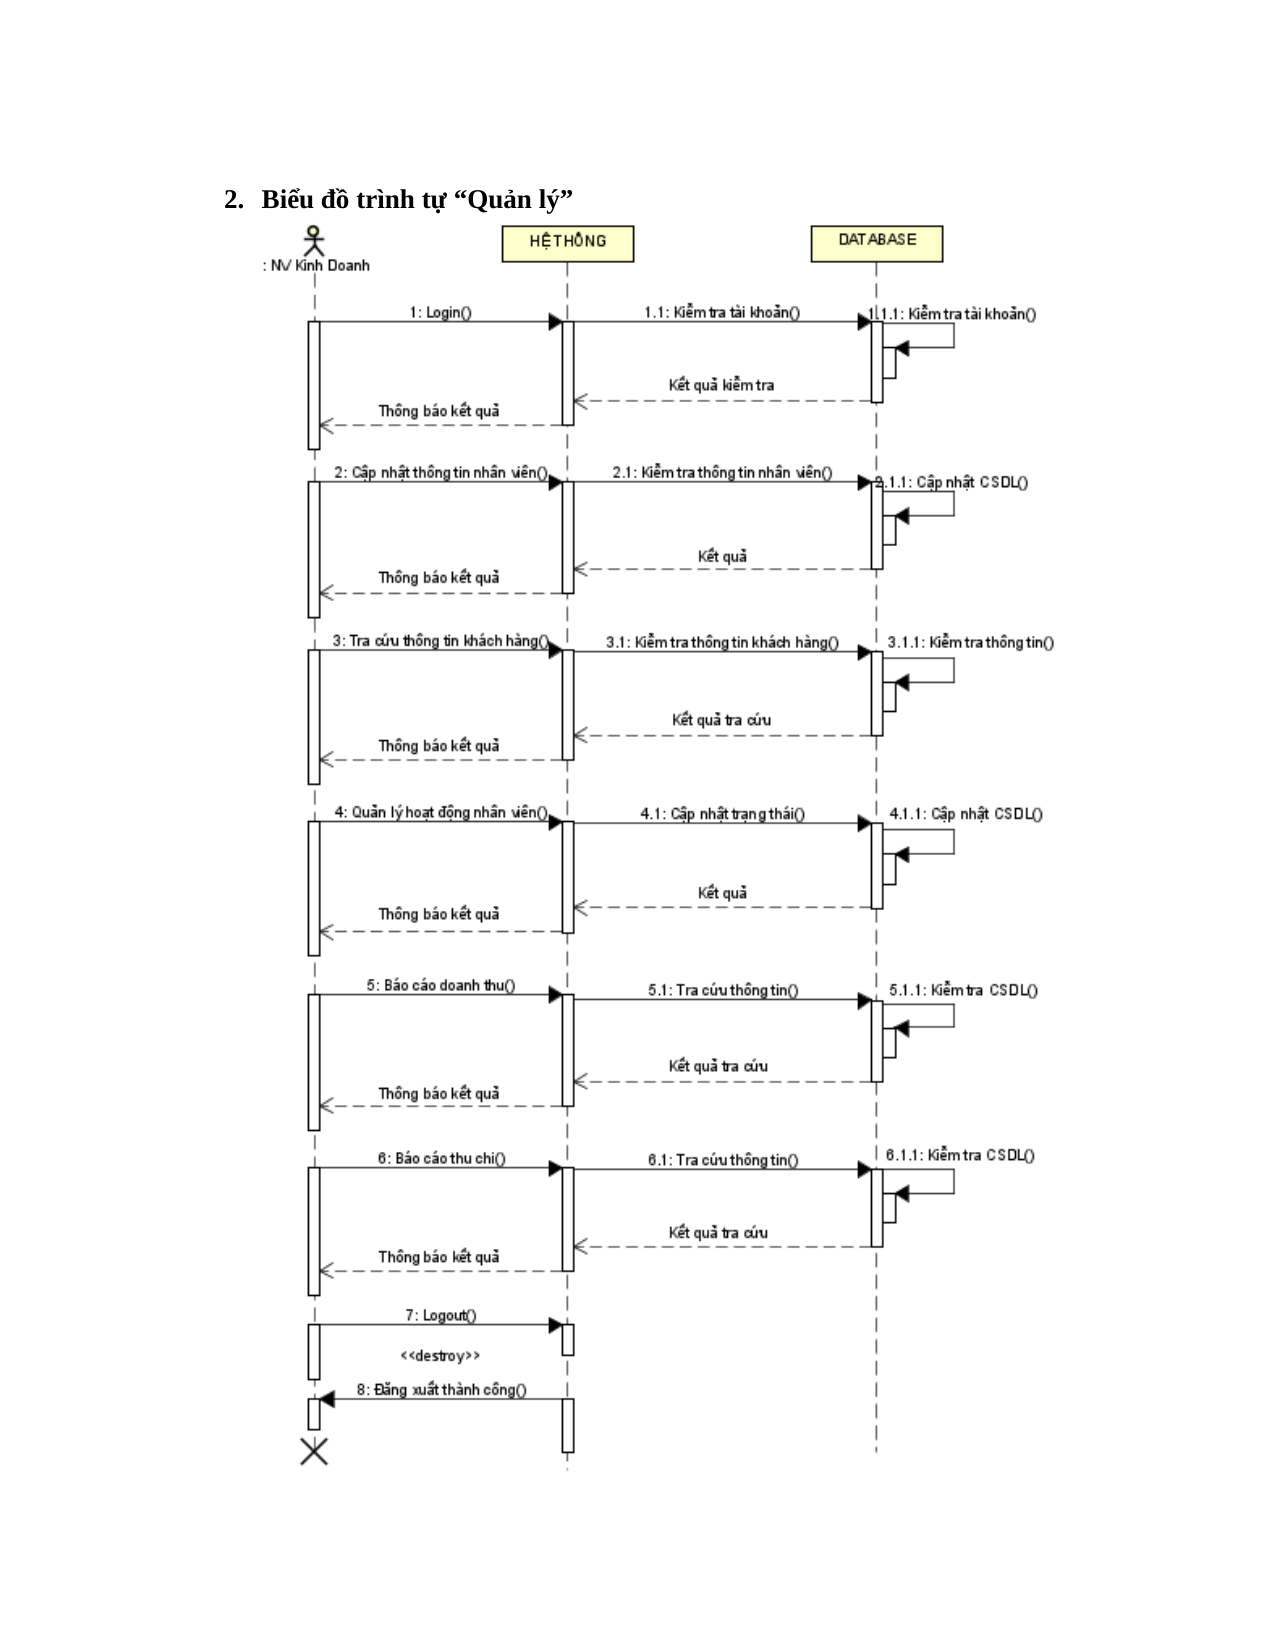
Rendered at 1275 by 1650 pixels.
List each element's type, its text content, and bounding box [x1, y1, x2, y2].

picture [261, 217, 1070, 1481]
list Biểu đồ trình tự “Quản lý” [224, 183, 1125, 215]
